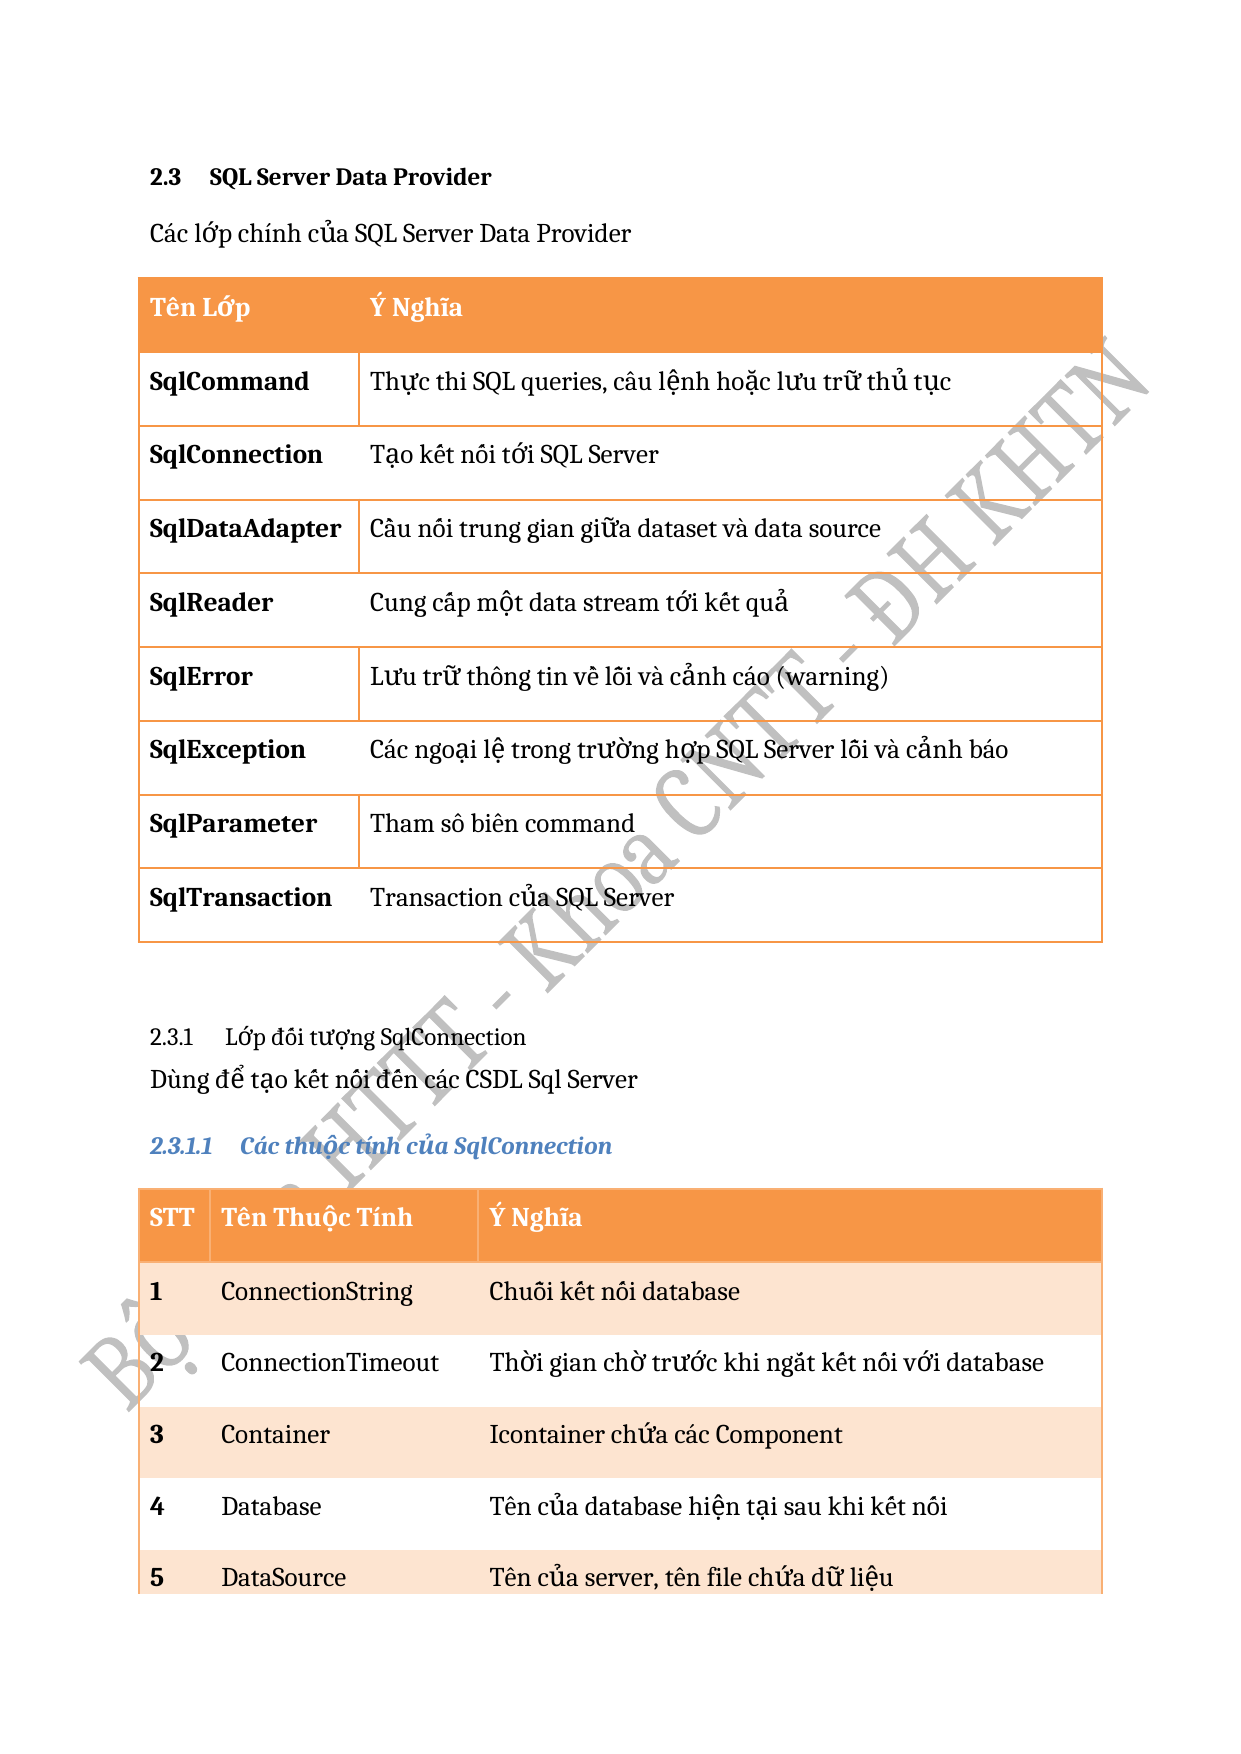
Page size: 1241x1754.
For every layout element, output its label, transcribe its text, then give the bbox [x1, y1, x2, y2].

table_cell Các ngoại lệ trong trường hợp SQL Server lỗi và cảnh báo [359, 722, 1101, 793]
table_cell SqlTransaction [140, 869, 359, 941]
table_cell SqlParameter [140, 796, 358, 867]
table_cell 3 [140, 1407, 210, 1478]
table_cell Cầu nối trung gian giữa dataset và data source [360, 501, 1101, 572]
table_cell Thời gian chờ trước khi ngắt kết nối với database [478, 1335, 1101, 1407]
table_cell SqlCommand [140, 353, 358, 425]
table_cell 2 [140, 1335, 210, 1407]
table_cell Icontainer chứa các Component [478, 1407, 1101, 1478]
table_header Tên Thuộc Tính [211, 1190, 477, 1261]
table_cell SqlException [140, 722, 359, 793]
table_cell SqlReader [140, 574, 359, 646]
table_cell ConnectionString [210, 1263, 478, 1335]
table_header Ý Nghĩa [479, 1190, 1101, 1261]
subtitle Lớp đối tượng SqlConnection [150, 1023, 1090, 1052]
table_cell 5 [140, 1550, 210, 1594]
table_cell 4 [140, 1478, 210, 1550]
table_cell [478, 1550, 1101, 1594]
table_cell DataSource [210, 1550, 478, 1594]
table_cell Cung cấp một data stream tới kết quả [359, 574, 1101, 646]
table_cell Chuỗi kết nối database [478, 1263, 1101, 1335]
table_header Ý Nghĩa [359, 279, 1101, 351]
subtitle SQL Server Data Provider [150, 162, 1090, 191]
table_cell Database [210, 1478, 478, 1550]
table_header Tên Lớp [140, 279, 359, 351]
table_cell 1 [140, 1263, 210, 1335]
table_cell SqlConnection [140, 427, 359, 498]
table_cell Tạo kết nối tới SQL Server [359, 427, 1101, 498]
table_cell ConnectionTimeout [210, 1335, 478, 1407]
table_header STT [140, 1190, 209, 1261]
table_cell Transaction của SQL Server [359, 869, 1101, 941]
table_cell SqlError [140, 648, 358, 720]
text Các lớp chính của SQL Server Data Provider [150, 218, 1090, 249]
text Dùng để tạo kết nối đến các CSDL Sql Server [150, 1064, 1090, 1096]
table_cell Thực thi SQL queries, câu lệnh hoặc lưu trữ thủ tục [360, 353, 1101, 425]
table_cell Lưu trữ thông tin về lỗi và cảnh cáo (warning) [360, 648, 1101, 720]
table_cell Container [210, 1407, 478, 1478]
table_cell SqlDataAdapter [140, 501, 358, 572]
table_cell Tên của database hiện tại sau khi kết nối [478, 1478, 1101, 1550]
table_cell Tham sô biên command [360, 796, 1101, 867]
subtitle Các thuộc tính của SqlConnection [150, 1132, 1090, 1161]
